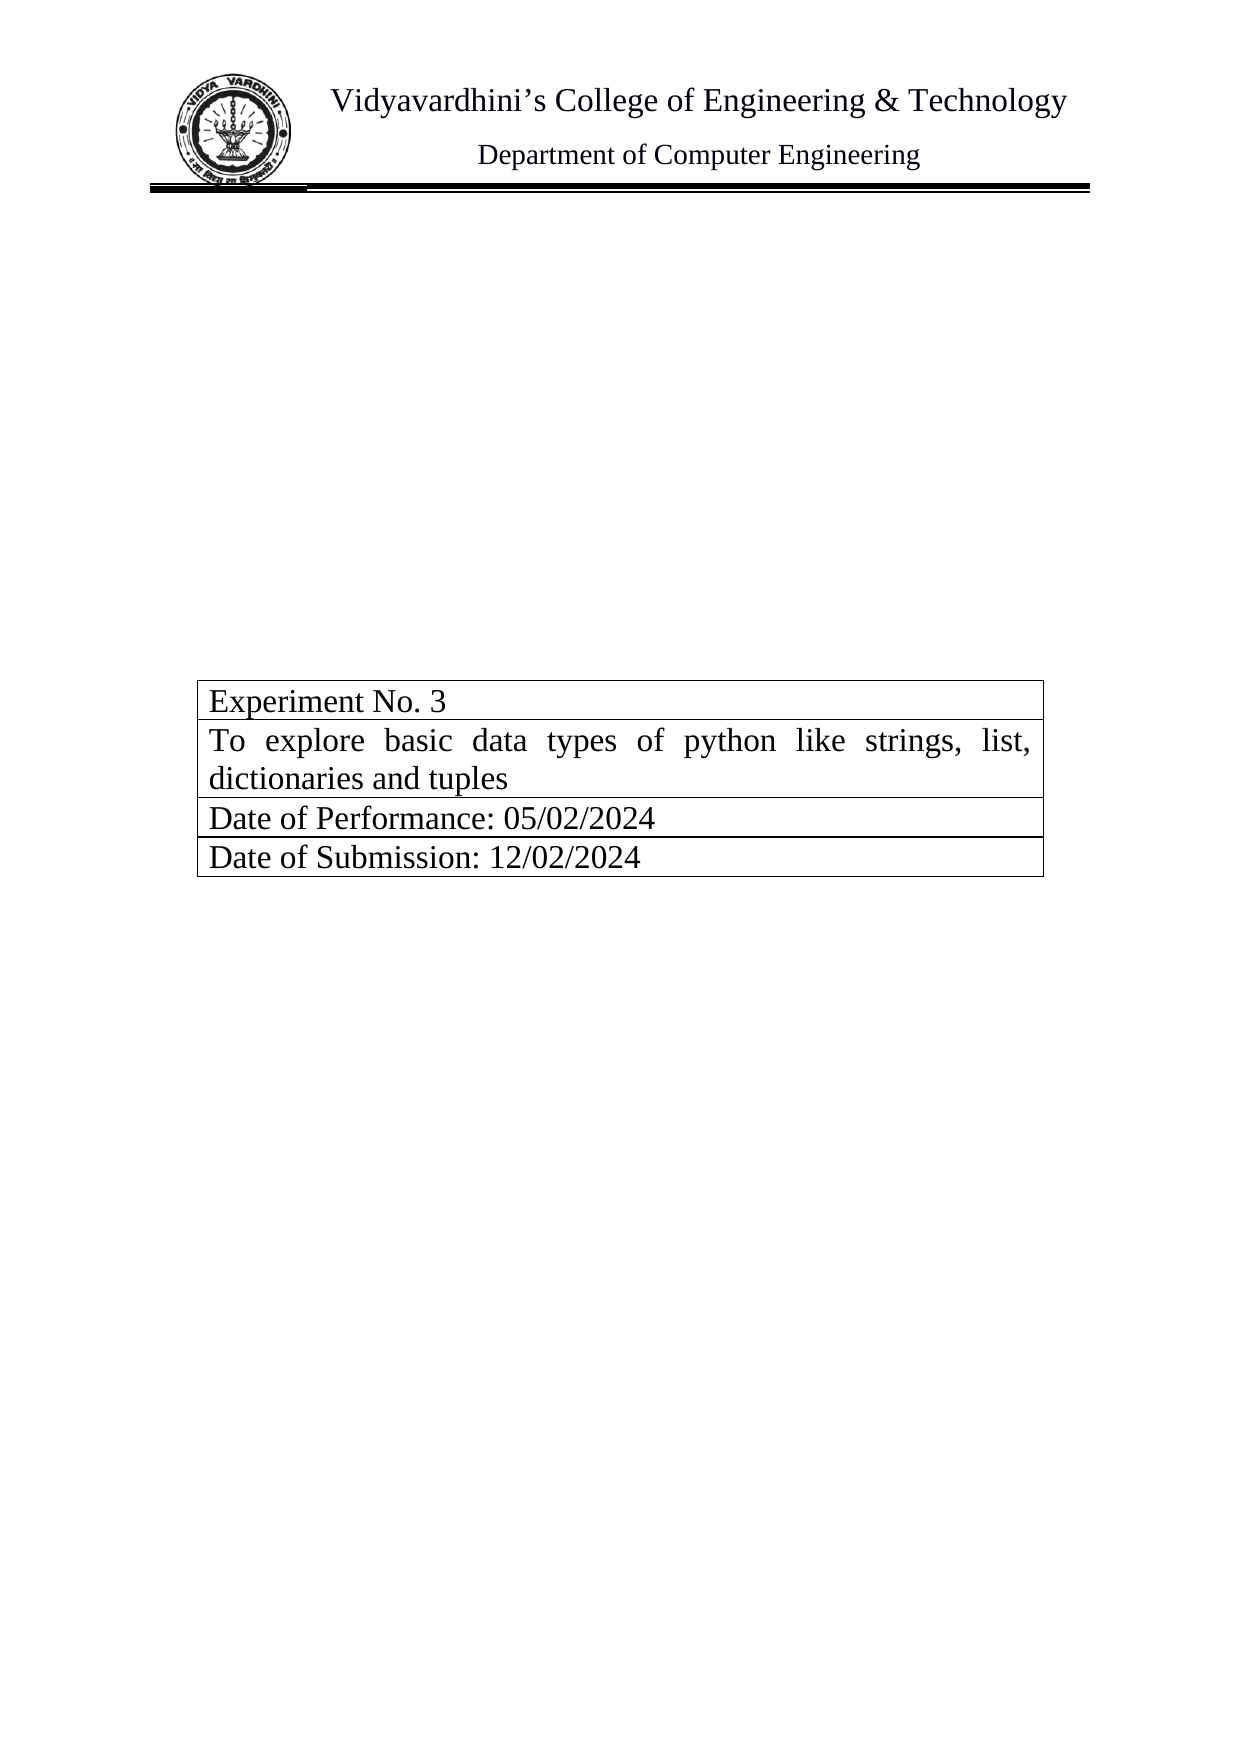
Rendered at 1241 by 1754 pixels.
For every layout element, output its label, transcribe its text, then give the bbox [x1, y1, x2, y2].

table_cell Date of Submission: 12/02/2024 [198, 838, 1043, 876]
table_cell To explore basic data types of python like strings, list, dictionaries and tuples [198, 720, 1043, 797]
picture [173, 73, 292, 183]
table_header Experiment No. 3 [198, 681, 1043, 719]
table_cell Date of Performance: 05/02/2024 [198, 798, 1043, 836]
